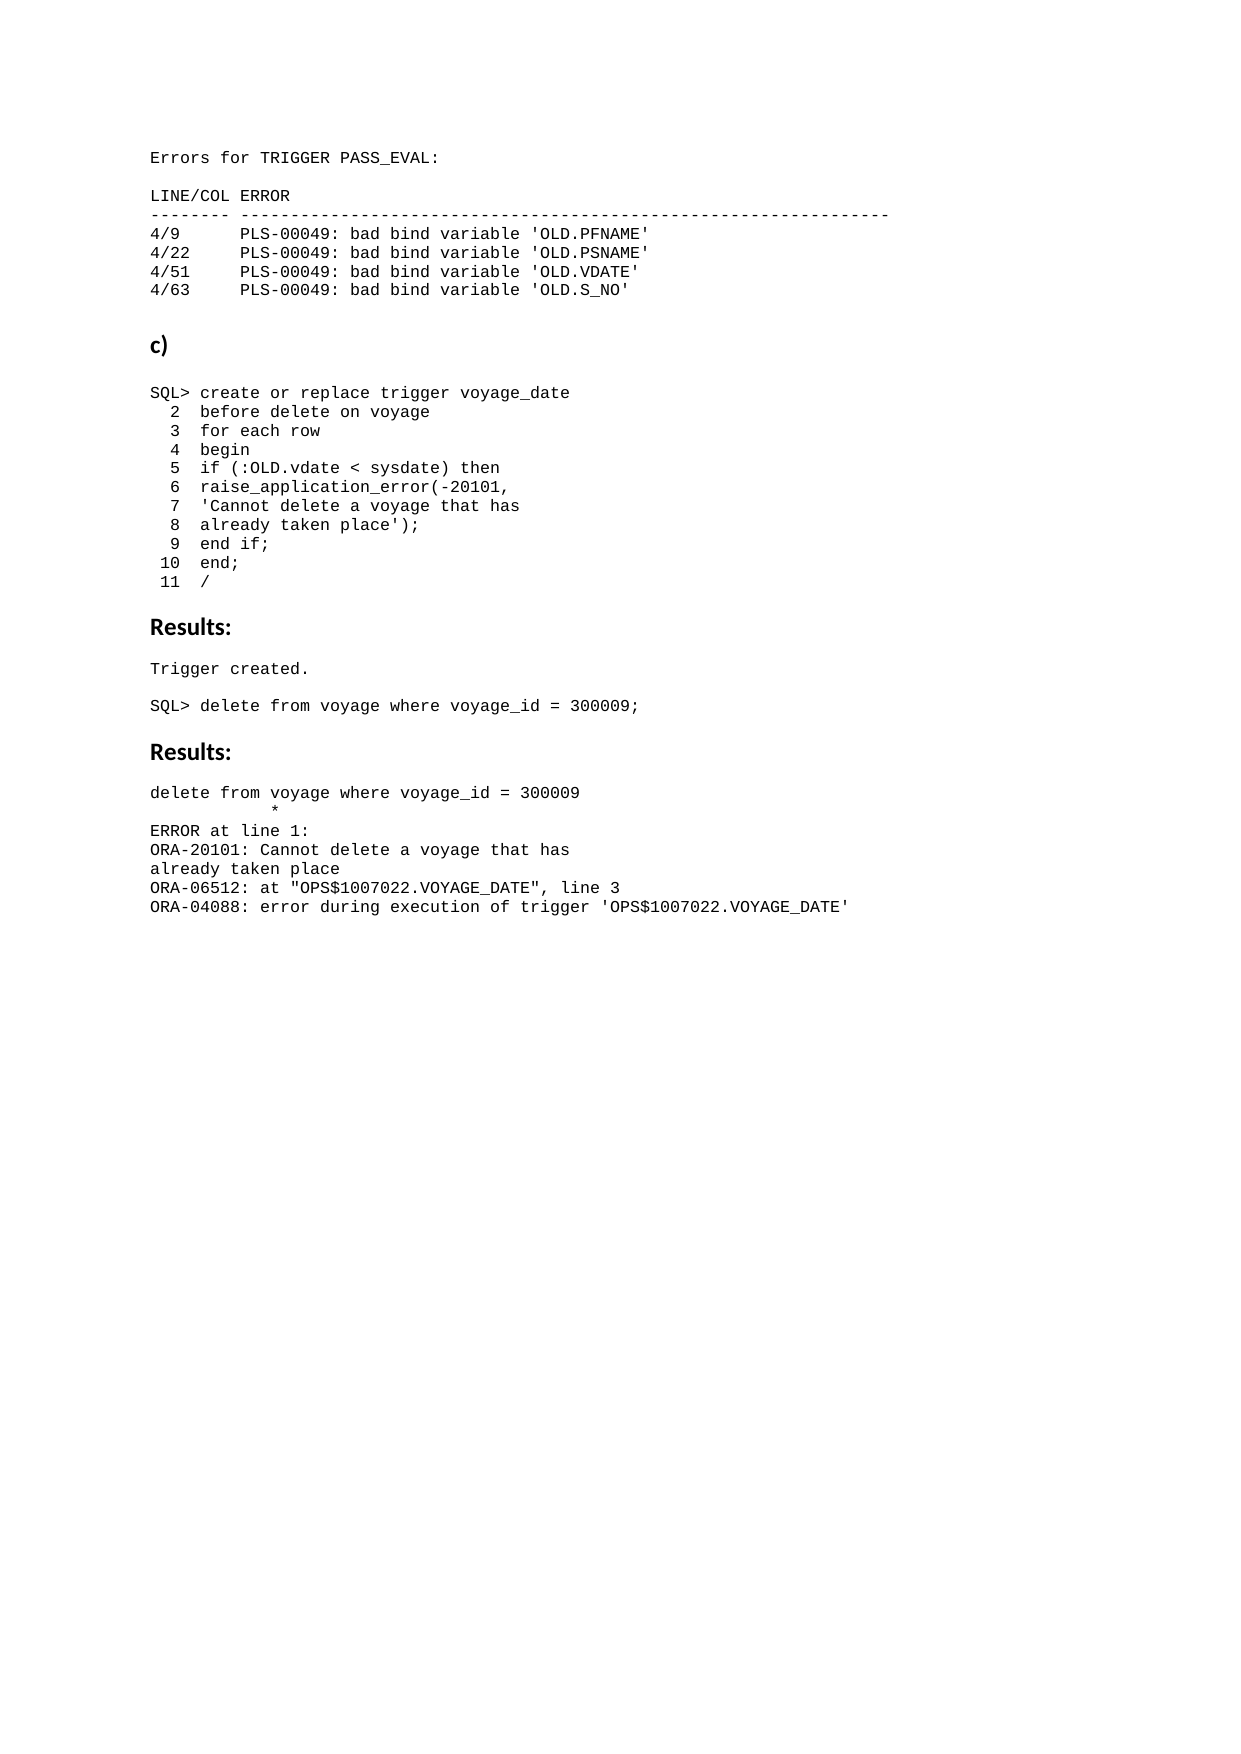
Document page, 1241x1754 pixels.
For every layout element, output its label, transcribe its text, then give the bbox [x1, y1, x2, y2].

text ERROR at line 1: [150, 823, 1090, 842]
text ORA-06512: at "OPS$1007022.VOYAGE_DATE", line 3 [150, 879, 1090, 898]
text SQL> create or replace trigger voyage_date [150, 385, 1090, 403]
text 11 / [150, 573, 1090, 592]
text Results: [150, 611, 1090, 641]
text 8 already taken place'); [150, 517, 1090, 536]
text ORA-20101: Cannot delete a voyage that has [150, 842, 1090, 861]
text 4/51 PLS-00049: bad bind variable 'OLD.VDATE' [150, 263, 1090, 282]
text 5 if (:OLD.vdate < sysdate) then [150, 460, 1090, 479]
text ORA-04088: error during execution of trigger 'OPS$1007022.VOYAGE_DATE' [150, 898, 1090, 917]
text Errors for TRIGGER PASS_EVAL: [150, 150, 1090, 169]
text Trigger created. [150, 660, 1090, 679]
text -------- ----------------------------------------------------------------- [150, 207, 1090, 225]
text 4/22 PLS-00049: bad bind variable 'OLD.PSNAME' [150, 244, 1090, 263]
text Results: [150, 736, 1090, 766]
text 9 end if; [150, 536, 1090, 554]
text SQL> delete from voyage where voyage_id = 300009; [150, 698, 1090, 717]
text 10 end; [150, 554, 1090, 573]
text 6 raise_application_error(-20101, [150, 479, 1090, 498]
text 4/63 PLS-00049: bad bind variable 'OLD.S_NO' [150, 282, 1090, 301]
text 4 begin [150, 441, 1090, 460]
text c) [150, 329, 1090, 359]
text * [150, 804, 1090, 823]
text already taken place [150, 861, 1090, 879]
text 2 before delete on voyage [150, 403, 1090, 422]
text LINE/COL ERROR [150, 188, 1090, 207]
text delete from voyage where voyage_id = 300009 [150, 785, 1090, 804]
text 4/9 PLS-00049: bad bind variable 'OLD.PFNAME' [150, 225, 1090, 244]
text 7 'Cannot delete a voyage that has [150, 498, 1090, 517]
text 3 for each row [150, 422, 1090, 441]
